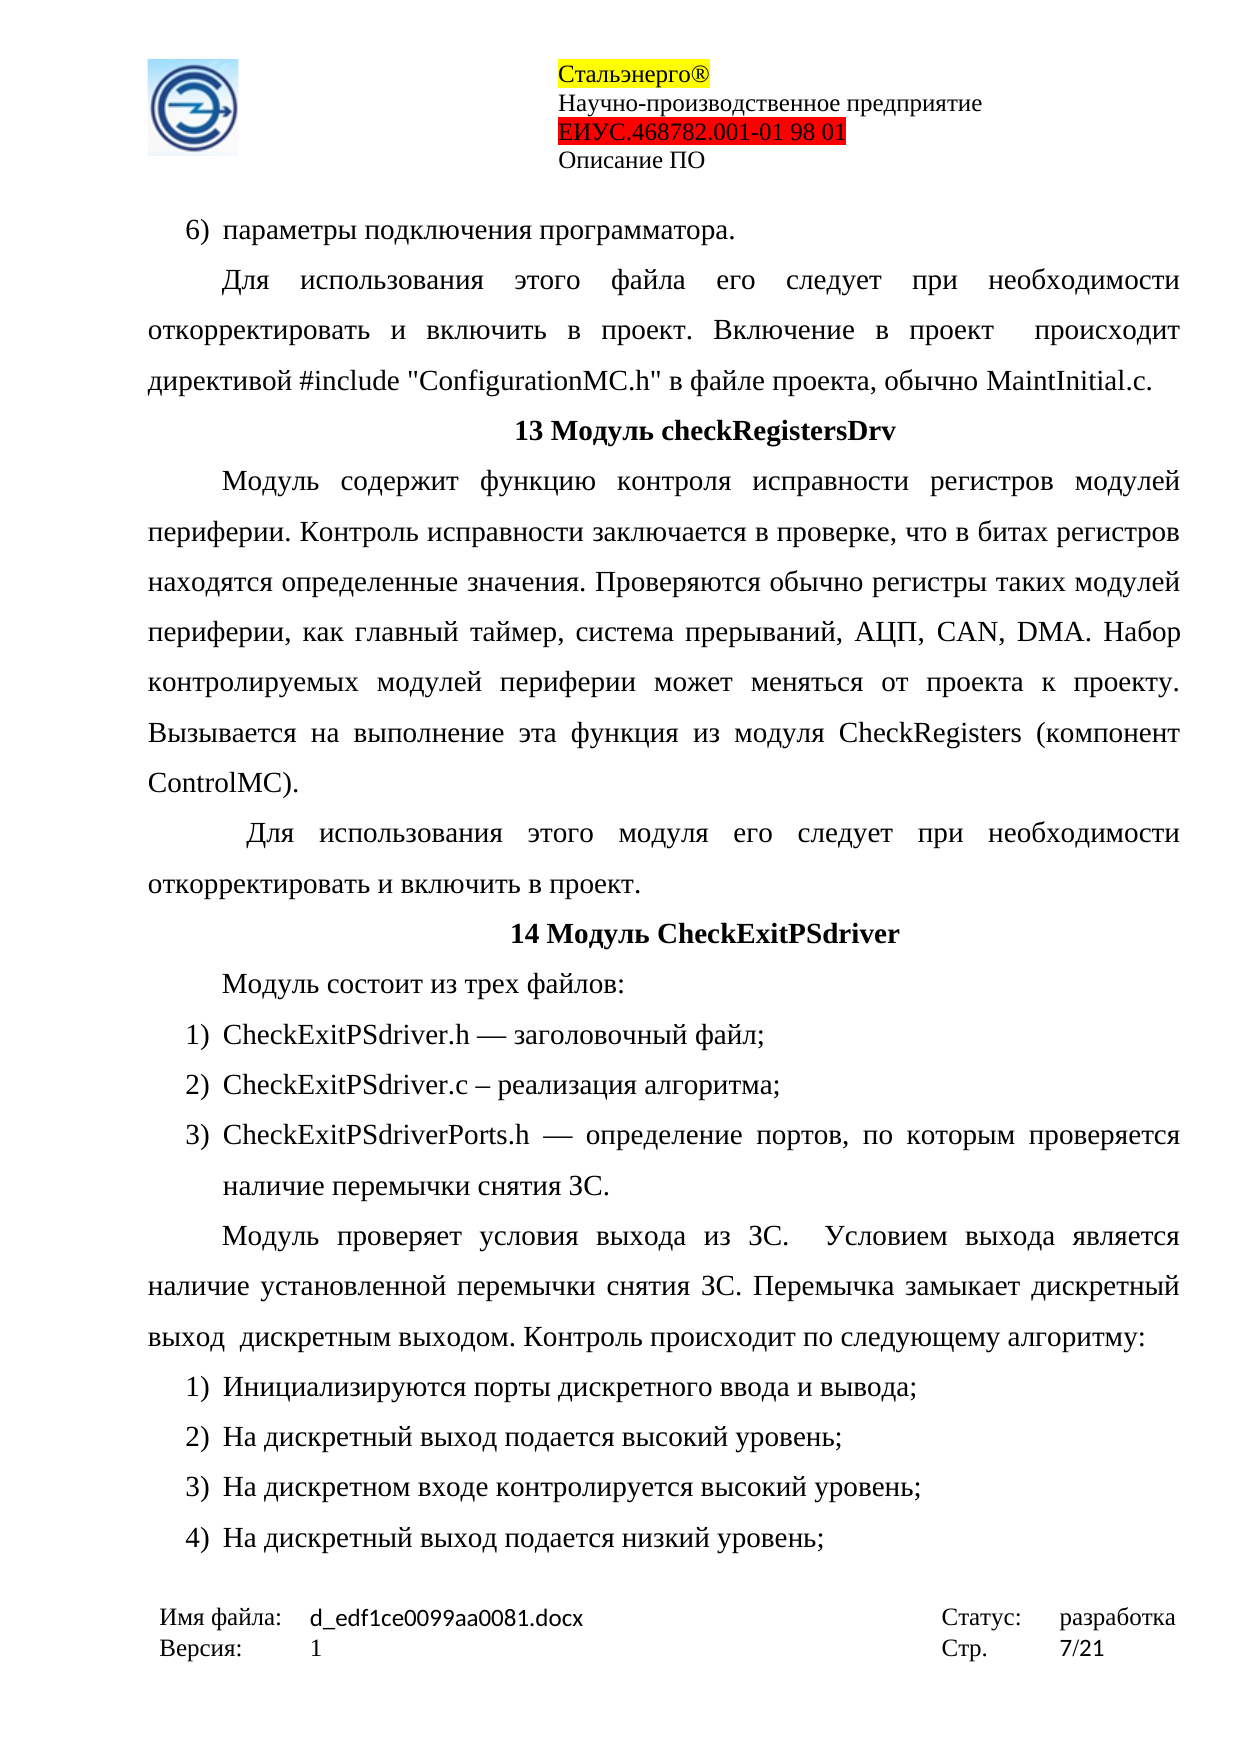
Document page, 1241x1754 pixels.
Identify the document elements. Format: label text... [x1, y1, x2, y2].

list На дискретный выход подается высокий уровень; [185, 1419, 1181, 1453]
text Для использования этого модуля его следует при необходимости откорректировать и включить в проект. [148, 816, 1181, 899]
text Модуль состоит из трех файлов: [148, 966, 1181, 1000]
list CheckExitPSdriver.c – реализация алгоритма; [185, 1067, 1181, 1101]
text 13 Модуль checkRegistersDrv [148, 413, 1181, 447]
list параметры подключения программатора. [185, 212, 1181, 245]
list CheckExitPSdriver.h — заголовочный файл; [185, 1017, 1181, 1050]
text Модуль содержит функцию контроля исправности регистров модулей периферии. Контроль исправности заключается в проверке, что в битах регистров находятся определенные значения. Проверяются обычно регистры таких модулей периферии, как главный таймер, система прерываний, АЦП, CAN, DMA. Набор контролируемых модулей периферии может меняться от проекта к проекту. Вызывается на выполнение эта функция из модуля CheckRegisters (компонент ControlMC). [148, 463, 1181, 799]
picture [147, 59, 239, 156]
text Модуль проверяет условия выхода из ЗС. Условием выхода является наличие установленной перемычки снятия ЗС. Перемычка замыкает дискретный выход дискретным выходом. Контроль происходит по следующему алгоритму: [148, 1218, 1181, 1352]
text 14 Модуль СheckExitPSdriver [148, 916, 1181, 950]
list CheckExitPSdriverPorts.h — определение портов, по которым проверяется наличие перемычки снятия ЗС. [185, 1117, 1181, 1201]
text Для использования этого файла его следует при необходимости откорректировать и включить в проект. Включение в проект происходит директивой #include "ConfigurationMC.h" в файле проекта, обычно MaintInitial.c. [148, 262, 1181, 396]
list Инициализируются порты дискретного ввода и вывода; [185, 1369, 1181, 1402]
list На дискретный выход подается низкий уровень; [185, 1520, 1181, 1553]
list На дискретном входе контролируется высокий уровень; [185, 1469, 1181, 1503]
